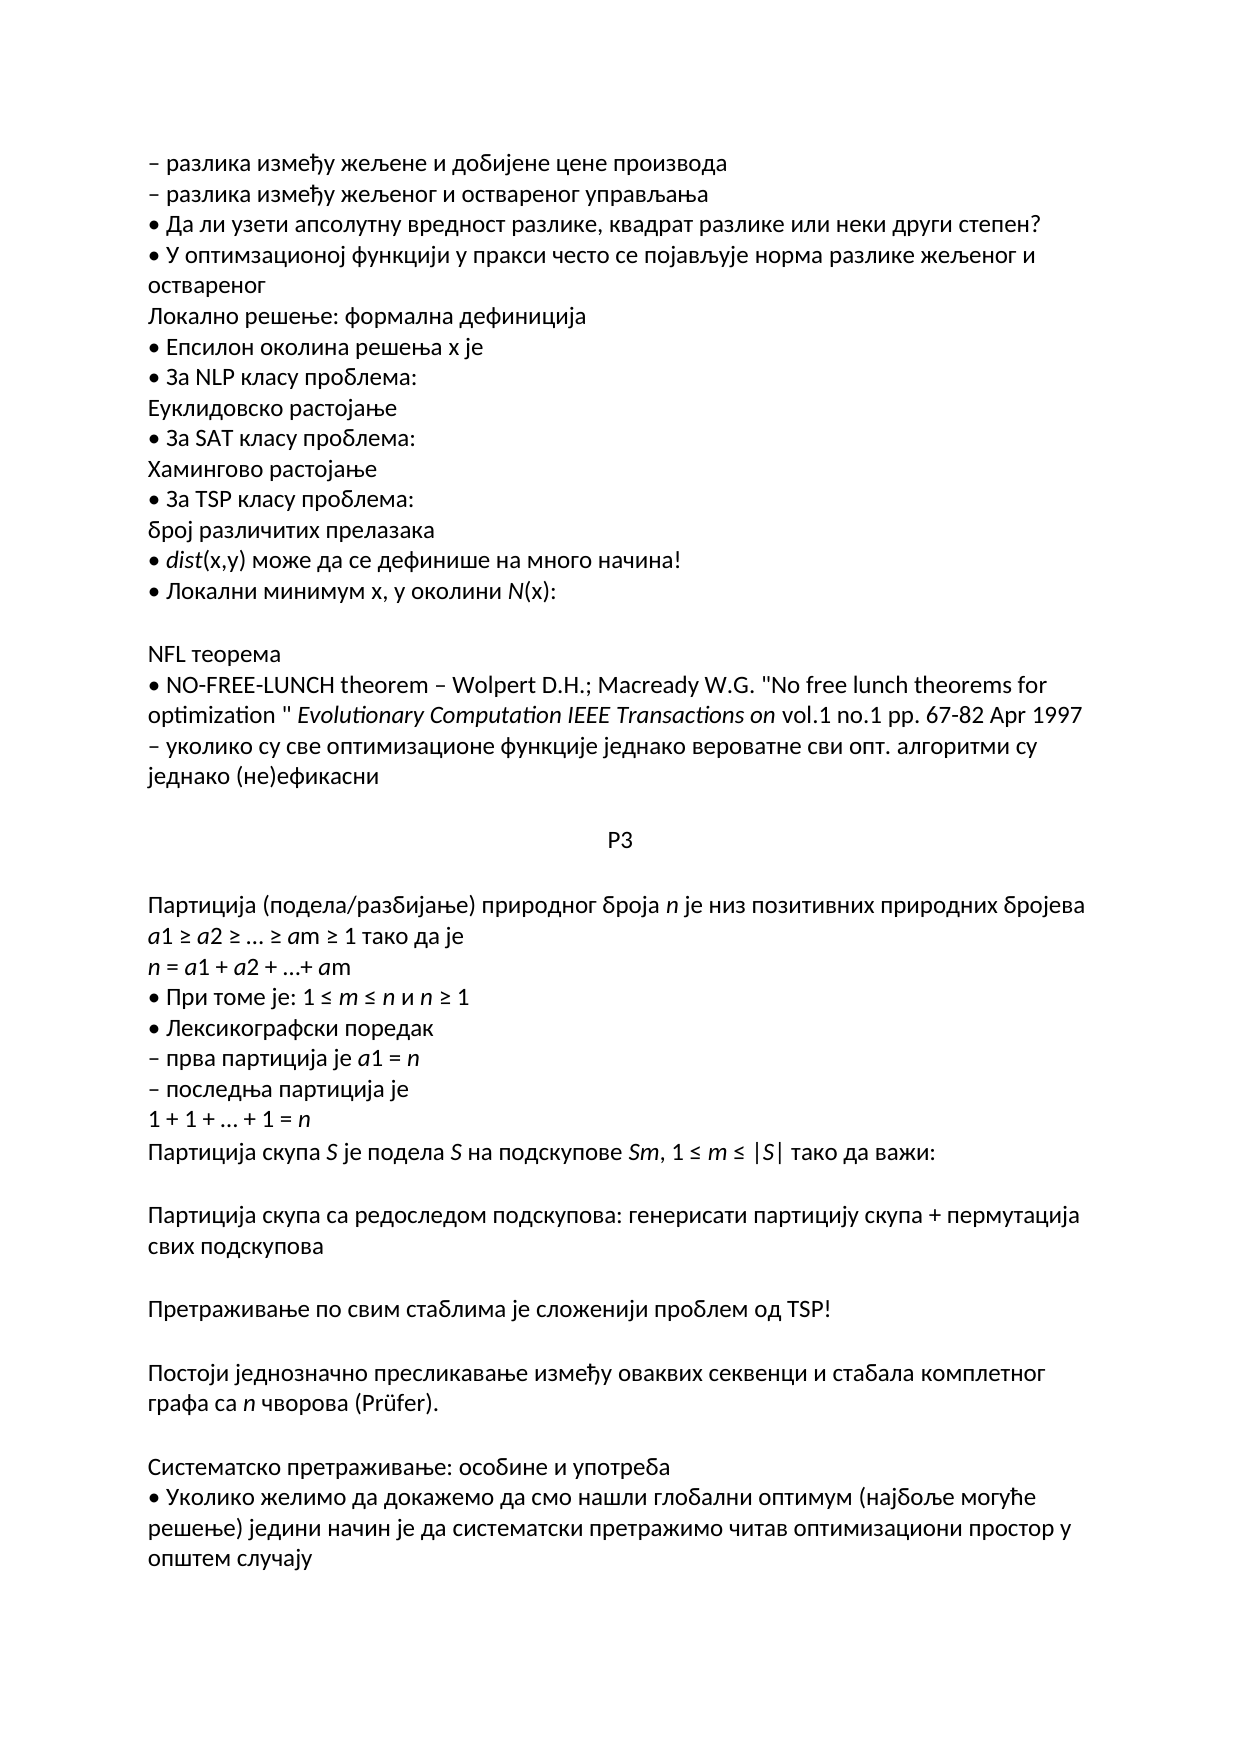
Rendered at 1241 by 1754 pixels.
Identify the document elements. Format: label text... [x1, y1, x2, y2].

text • dist(x,y) може да се дефинише на много начина! [148, 544, 1093, 575]
text – прва партиција је a1 = n [148, 1042, 1093, 1073]
text • Лексикографски поредак [148, 1012, 1093, 1042]
text • NO-FREE-LUNCH theorem – Wolpert D.H.; Macready W.G. "No free lunch theorems for optimization " Evolutionary Computation IEEE Transactions on vol.1 no.1 pp. 67-82 Apr 1997 [148, 669, 1093, 730]
text • За TSP класу проблема: [148, 483, 1093, 514]
text Систематско претраживање: особине и употреба [148, 1451, 1093, 1482]
text • У оптимзационој функцији у пракси често се појављује норма разлике жељеног и оствареног [148, 239, 1093, 300]
text • Да ли узети апсолутну вредност разлике, квадрат разлике или неки други степен? [148, 209, 1093, 239]
text Партиција скупа са редоследом подскупова: генерисати партицију скупа + пермутација свих подскупова [148, 1200, 1093, 1261]
text – последња партиција је [148, 1073, 1093, 1103]
text Локално решење: формална дефиниција [148, 300, 1093, 331]
text n = a1 + a2 + …+ am [148, 951, 1093, 981]
text • За SAT класу проблема: [148, 422, 1093, 453]
text Еуклидовско растојање [148, 392, 1093, 422]
text Партиција скупа S је подела S на подскупове Sm, 1 ≤ m ≤ |S| тако да важи: [148, 1136, 1093, 1167]
text број различитих прелазака [148, 514, 1093, 544]
text • Епсилон околина решења x је [148, 331, 1093, 361]
text Партиција (подела/разбијање) природног броја n је низ позитивних природних бројева [148, 890, 1093, 920]
text • Уколико желимо да докажемо да смо нашли глобални оптимум (најбоље могуће решење) једини начин је да систематски претражимо читав оптимизациони простор у општем случају [148, 1482, 1093, 1573]
text • Локални минимум x, у околини N(x): [148, 575, 1093, 605]
text Хамингово растојање [148, 453, 1093, 483]
text NFL теорема [148, 638, 1093, 669]
text P3 [148, 824, 1093, 854]
text – разлика између жељеног и оствареног управљања [148, 178, 1093, 209]
text a1 ≥ a2 ≥ … ≥ am ≥ 1 тако да је [148, 920, 1093, 951]
text – уколико су све оптимизационе функције једнако вероватне сви опт. алгоритми су једнако (не)ефикасни [148, 730, 1093, 791]
text Постоји једнозначно пресликавање између оваквих секвенци и стабала комплетног графа са n чворова (Prüfer). [148, 1357, 1093, 1418]
text • За NLP класу проблема: [148, 361, 1093, 392]
text – разлика између жељене и добијене цене производа [148, 148, 1093, 178]
text 1 + 1 + … + 1 = n [148, 1103, 1093, 1134]
text Претраживање по свим стаблима је сложенији проблем од TSP! [148, 1294, 1093, 1324]
text • При томе је: 1 ≤ m ≤ n и n ≥ 1 [148, 981, 1093, 1012]
